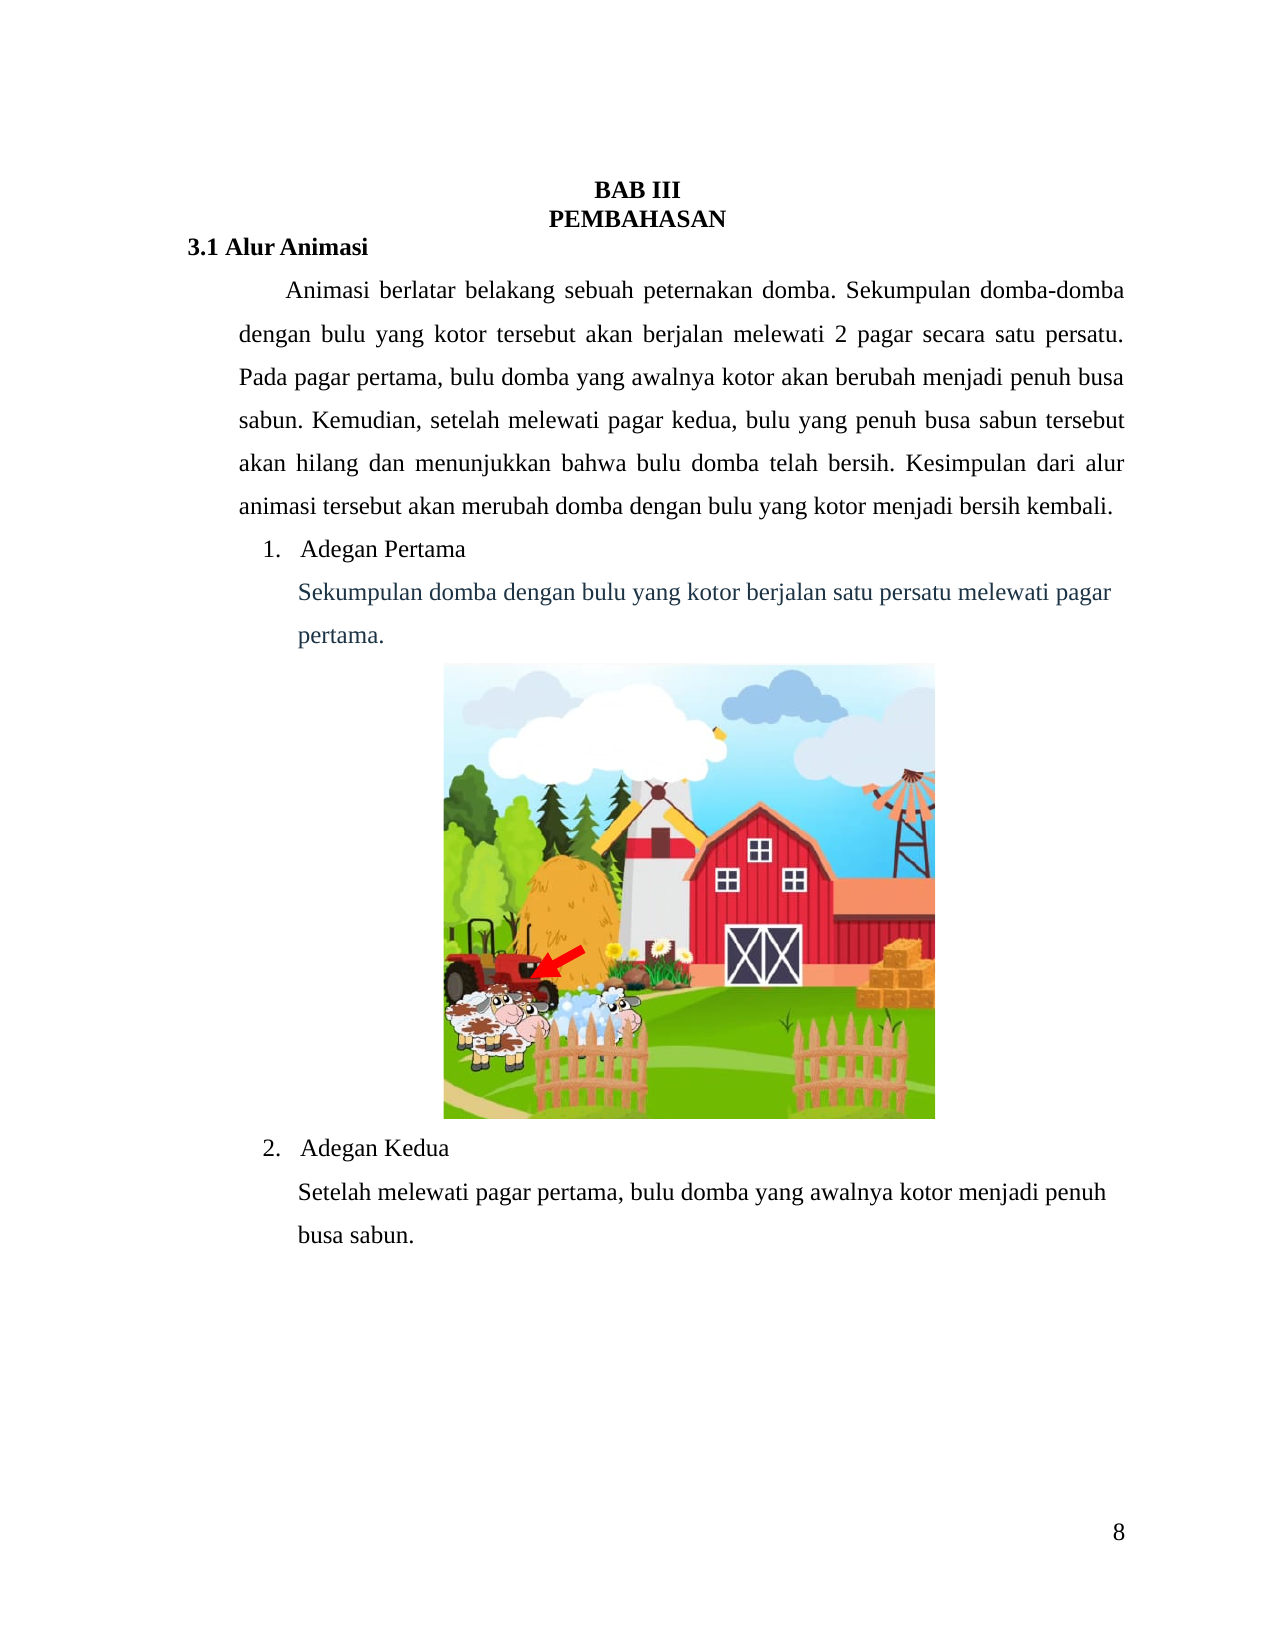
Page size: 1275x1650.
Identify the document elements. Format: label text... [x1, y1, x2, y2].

subtitle BAB III PEMBAHASAN [150, 175, 1125, 232]
list Setelah melewati pagar pertama, bulu domba yang awalnya kotor menjadi penuh busa sabun. [298, 1177, 1125, 1248]
list Adegan Kedua [262, 1133, 1125, 1162]
list Animasi berlatar belakang sebuah peternakan domba. Sekumpulan domba-domba dengan bulu yang kotor tersebut akan berjalan melewati 2 pagar secara satu persatu. Pada pagar pertama, bulu domba yang awalnya kotor akan berubah menjadi penuh busa sabun. Kemudian, setelah melewati pagar kedua, bulu yang penuh busa sabun tersebut akan hilang dan menunjukkan bahwa bulu domba telah bersih. Kesimpulan dari alur animasi tersebut akan merubah domba dengan bulu yang kotor menjadi bersih kembali. [239, 276, 1125, 520]
list Alur Animasi [187, 232, 1125, 261]
list Sekumpulan domba dengan bulu yang kotor berjalan satu persatu melewati pagar pertama. [298, 577, 1125, 649]
picture [443, 663, 936, 1119]
list Adegan Pertama [262, 534, 1125, 563]
